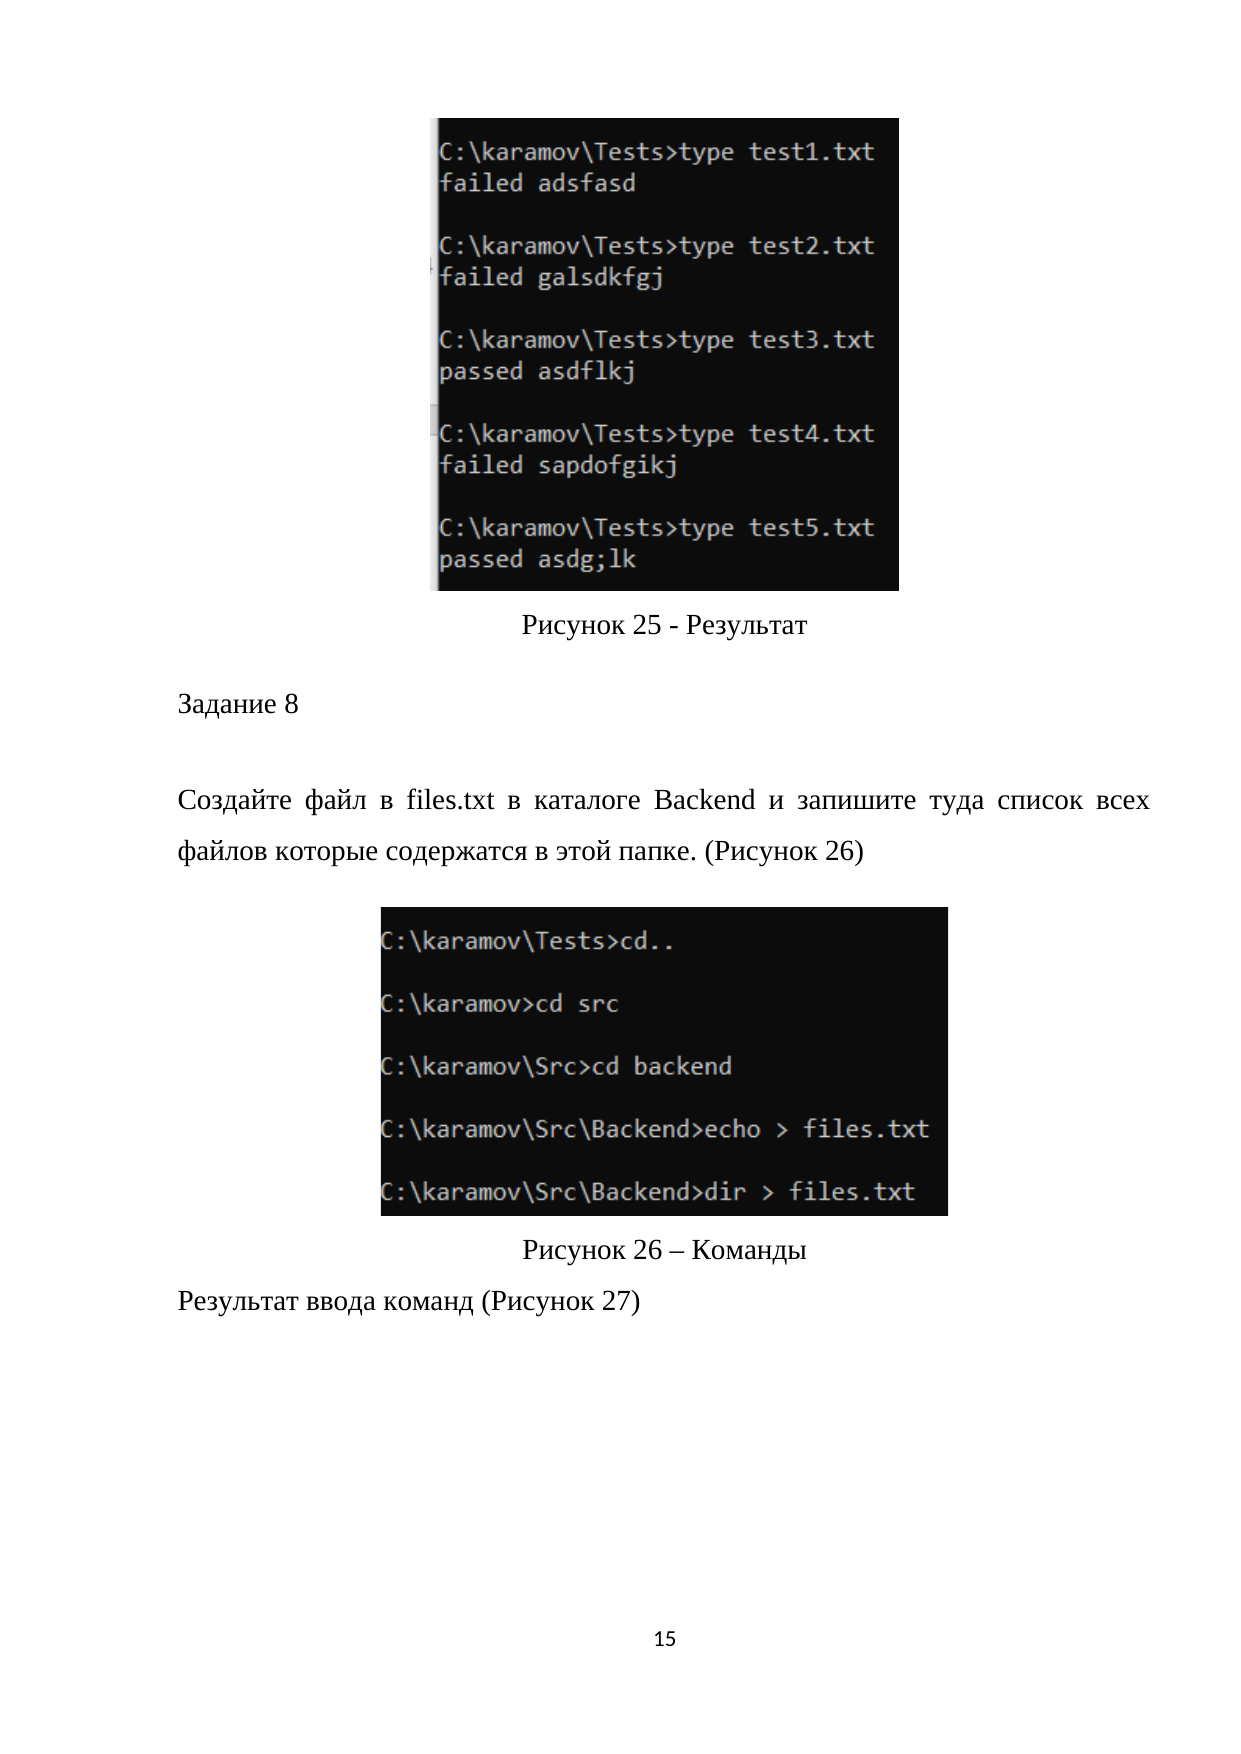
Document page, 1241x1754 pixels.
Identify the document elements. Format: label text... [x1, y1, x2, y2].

text Рисунок 25 - Результат [177, 607, 1152, 640]
text Создайте файл в files.txt в каталоге Backend и запишите туда список всех файлов которые содержатся в этой папке. (Рисунок 26) [177, 782, 1152, 866]
text Задание 8 [177, 686, 1152, 720]
picture [430, 118, 899, 591]
text Результат ввода команд (Рисунок 27) [177, 1283, 1152, 1316]
picture [380, 907, 949, 1216]
text Рисунок 26 – Команды [177, 1232, 1152, 1266]
